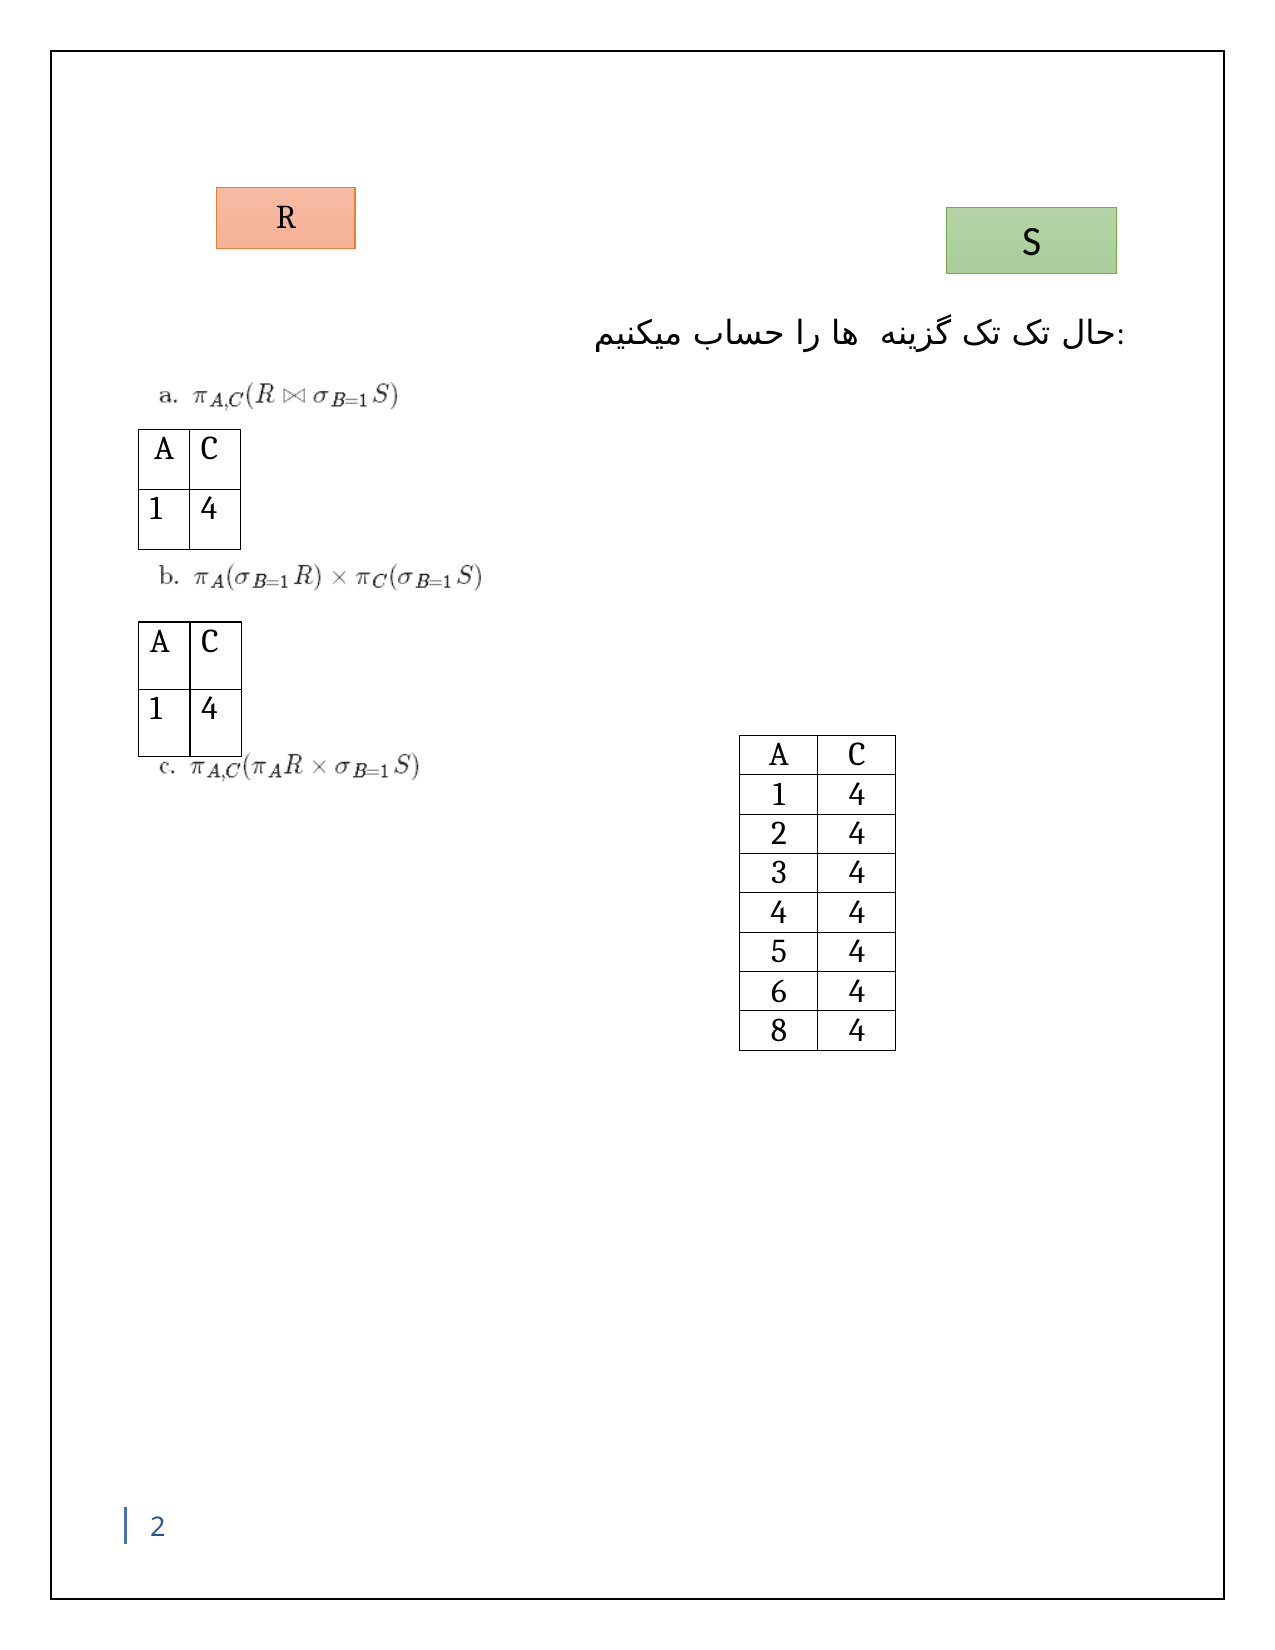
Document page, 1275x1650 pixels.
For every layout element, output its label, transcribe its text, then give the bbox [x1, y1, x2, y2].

table_cell 4 [818, 1011, 895, 1050]
table_cell 4 [818, 854, 895, 892]
table_cell 1 [139, 490, 189, 548]
table_cell 8 [740, 1011, 817, 1050]
table_header A [139, 430, 189, 489]
table_header A [740, 736, 817, 774]
table_cell 5 [740, 933, 817, 971]
table_cell 2 [740, 815, 817, 853]
table_cell 4 [818, 893, 895, 932]
table_cell 4 [190, 490, 240, 548]
text حال تک تک گزینه ها را حساب میکنیم: [150, 314, 1125, 353]
table_cell 4 [818, 815, 895, 853]
table_header A [139, 623, 189, 688]
table_cell 4 [818, 972, 895, 1010]
table_header C [190, 430, 240, 489]
table_cell 4 [818, 775, 895, 813]
table_cell 6 [740, 972, 817, 1010]
table_header C [191, 623, 241, 688]
table_cell 4 [191, 690, 241, 756]
table_cell 4 [740, 893, 817, 932]
table_cell 1 [139, 690, 189, 756]
table_cell 1 [740, 775, 817, 813]
table_cell 4 [818, 933, 895, 971]
table_cell 3 [740, 854, 817, 892]
table_header C [818, 736, 895, 774]
